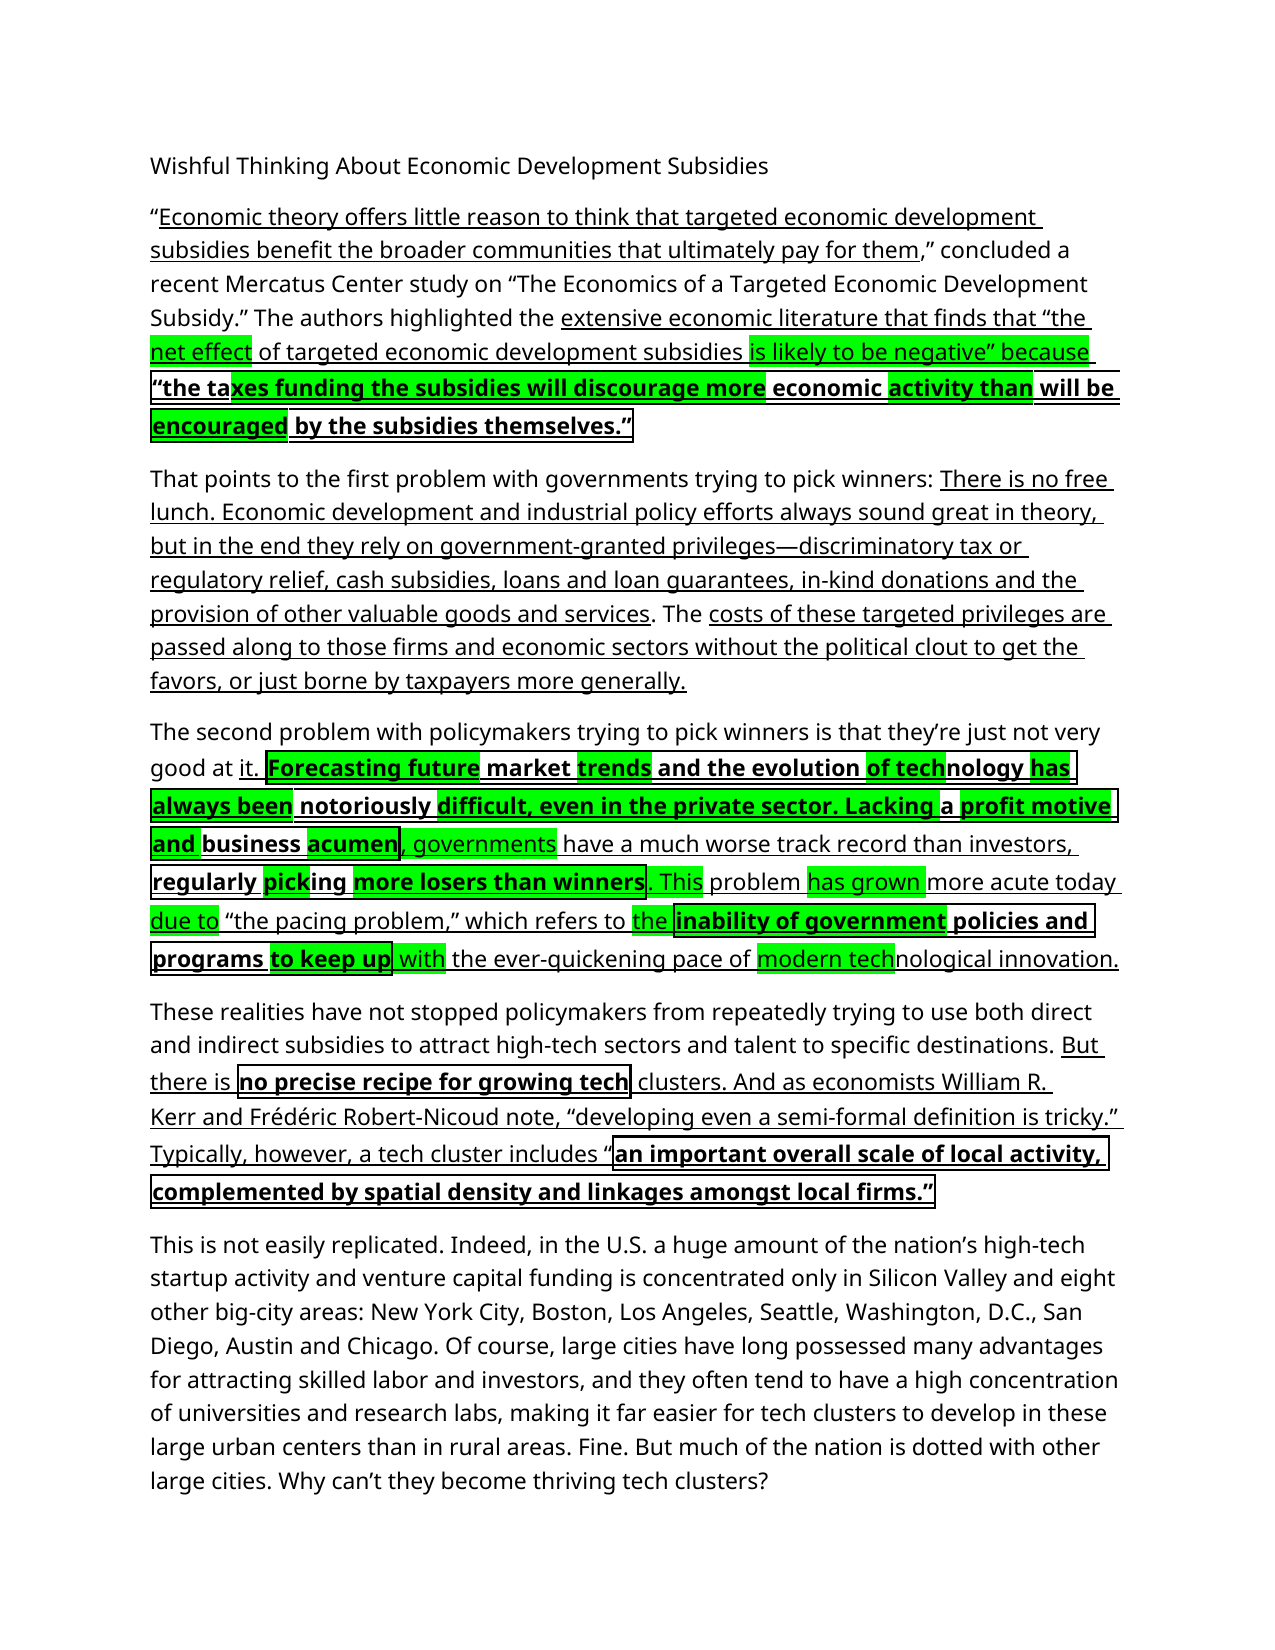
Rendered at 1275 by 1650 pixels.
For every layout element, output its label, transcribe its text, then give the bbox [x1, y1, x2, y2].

text This is not easily replicated. Indeed, in the U.S. a huge amount of the nation’s high-tech startup activity and venture capital funding is concentrated only in Silicon Valley and eight other big-city areas: New York City, Boston, Los Angeles, Seattle, Washington, D.C., San Diego, Austin and Chicago. Of course, large cities have long possessed many advantages for attracting skilled labor and investors, and they often tend to have a high concentration of universities and research labs, making it far easier for tech clusters to develop in these large urban centers than in rural areas. Fine. But much of the nation is dotted with other large cities. Why can’t they become thriving tech clusters? [150, 1228, 1125, 1496]
text “Economic theory offers little reason to think that targeted economic development subsidies benefit the broader communities that ultimately pay for them,” concluded a recent Mercatus Center study on “The Economics of a Targeted Economic Development Subsidy.” The authors highlighted the extensive economic literature that finds that “the net effect of targeted economic development subsidies is likely to be negative” because “the taxes funding the subsidies will discourage more economic activity than will be encouraged by the subsidies themselves.” [150, 200, 1125, 443]
text These realities have not stopped policymakers from repeatedly trying to use both direct and indirect subsidies to attract high-tech sectors and talent to specific destinations. But there is no precise recipe for growing tech clusters. And as economists William R. Kerr and Frédéric Robert-Nicoud note, “developing even a semi-formal definition is tricky.” Typically, however, a tech cluster includes “an important overall scale of local activity, complemented by spatial density and linkages amongst local firms.” [150, 996, 1125, 1209]
text The second problem with policymakers trying to pick winners is that they’re just not very good at it. Forecasting future market trends and the evolution of technology has always been notoriously difficult, even in the private sector. Lacking a profit motive and business acumen, governments have a much worse track record than investors, regularly picking more losers than winners. This problem has grown more acute today due to “the pacing problem,” which refers to the inability of government policies and programs to keep up with the ever-quickening pace of modern technological innovation. [150, 716, 1125, 976]
text Wishful Thinking About Economic Development Subsidies [150, 150, 1125, 181]
text That points to the first problem with governments trying to pick winners: There is no free lunch. Economic development and industrial policy efforts always sound great in theory, but in the end they rely on government-granted privileges—discriminatory tax or regulatory relief, cash subsidies, loans and loan guarantees, in-kind donations and the provision of other valuable goods and services. The costs of these targeted privileges are passed along to those firms and economic sectors without the political clout to get the favors, or just borne by taxpayers more generally. [150, 463, 1125, 696]
